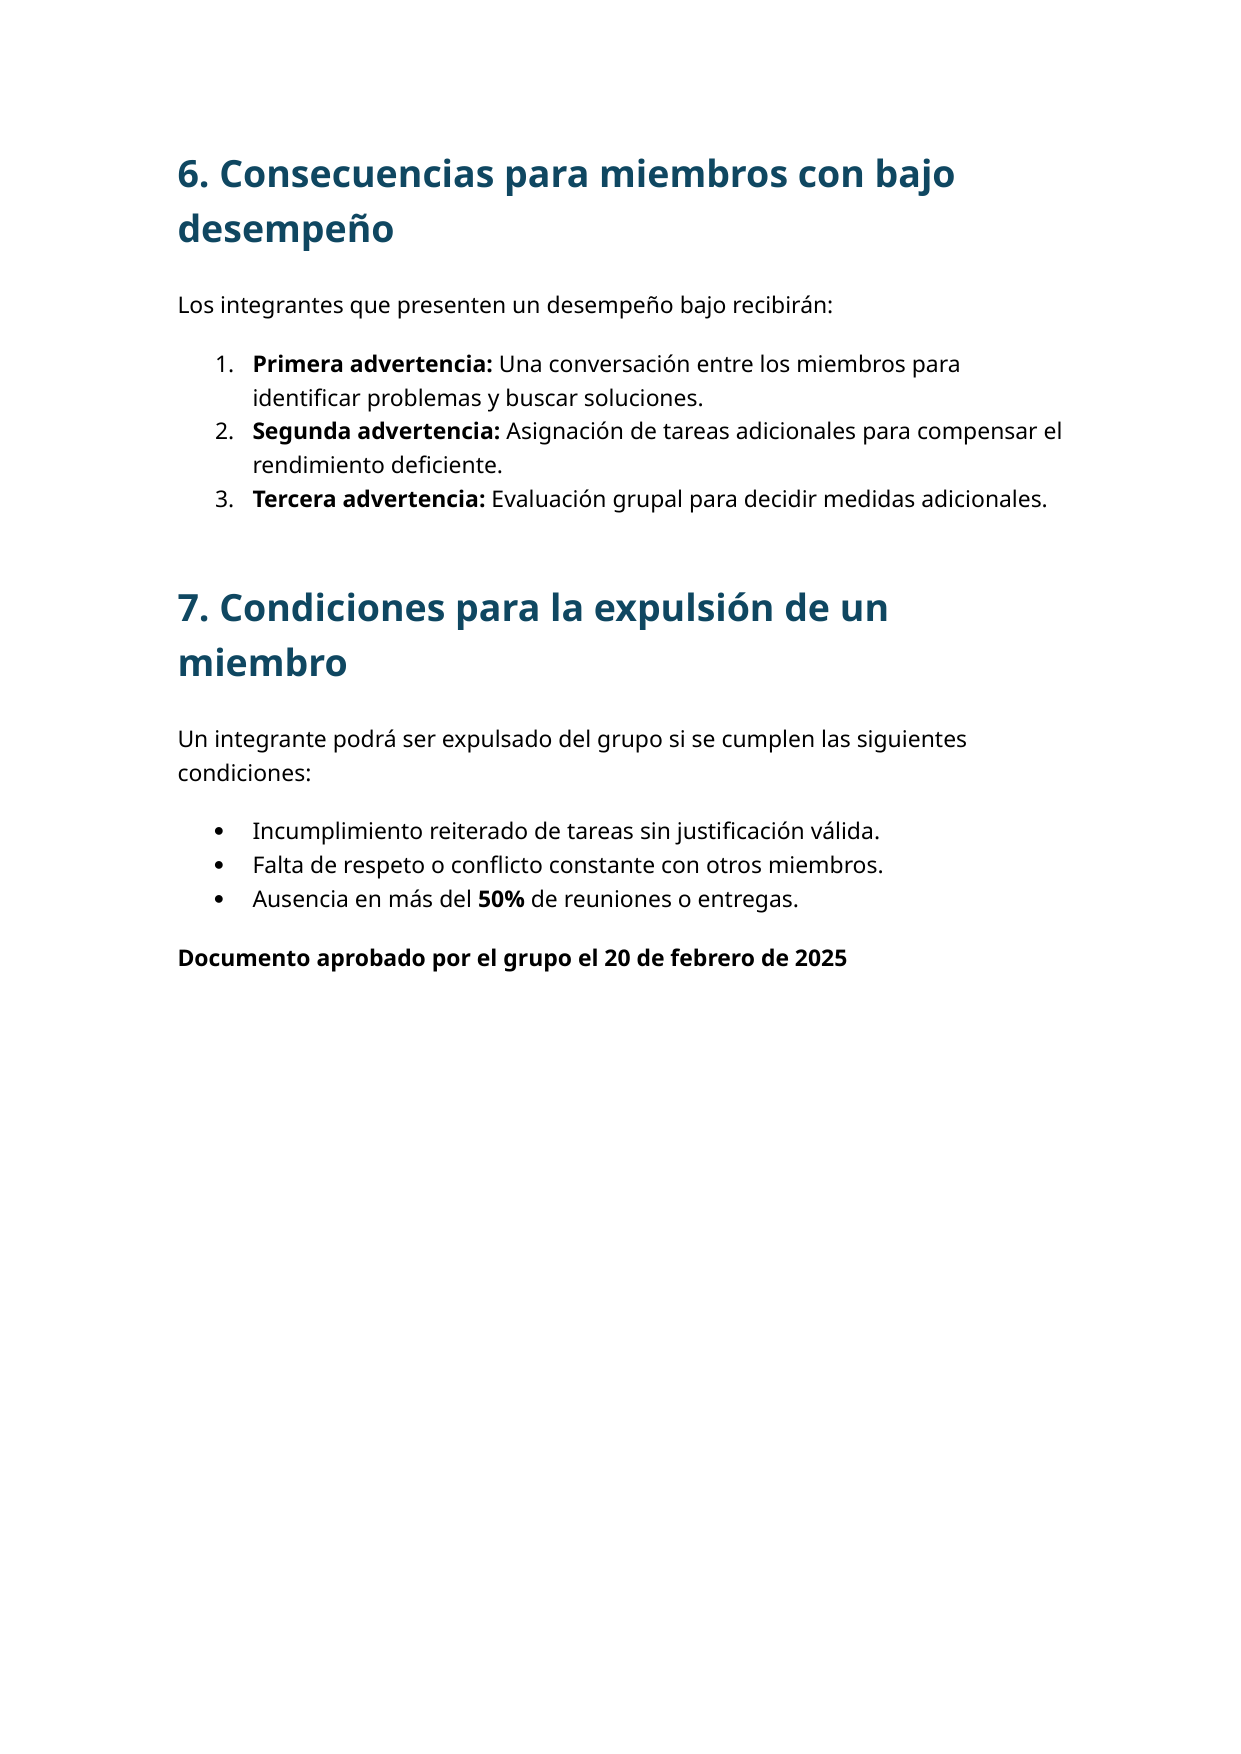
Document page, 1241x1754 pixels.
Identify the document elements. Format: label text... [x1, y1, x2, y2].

text Un integrante podrá ser expulsado del grupo si se cumplen las siguientes condiciones: [177, 723, 1063, 788]
list Ausencia en más del 50% de reuniones o entregas. [215, 883, 1063, 914]
list Segunda advertencia: Asignación de tareas adicionales para compensar el rendimiento deficiente. [215, 415, 1063, 480]
subtitle 6. Consecuencias para miembros con bajo desempeño [177, 148, 1063, 254]
list Falta de respeto o conflicto constante con otros miembros. [215, 849, 1063, 880]
list Primera advertencia: Una conversación entre los miembros para identificar problemas y buscar soluciones. [215, 348, 1063, 413]
subtitle 7. Condiciones para la expulsión de un miembro [177, 581, 1063, 687]
text Documento aprobado por el grupo el 20 de febrero de 2025 [177, 941, 1063, 973]
list Incumplimiento reiterado de tareas sin justificación válida. [215, 815, 1063, 846]
list Tercera advertencia: Evaluación grupal para decidir medidas adicionales. [215, 483, 1063, 514]
text Los integrantes que presenten un desempeño bajo recibirán: [177, 289, 1063, 320]
